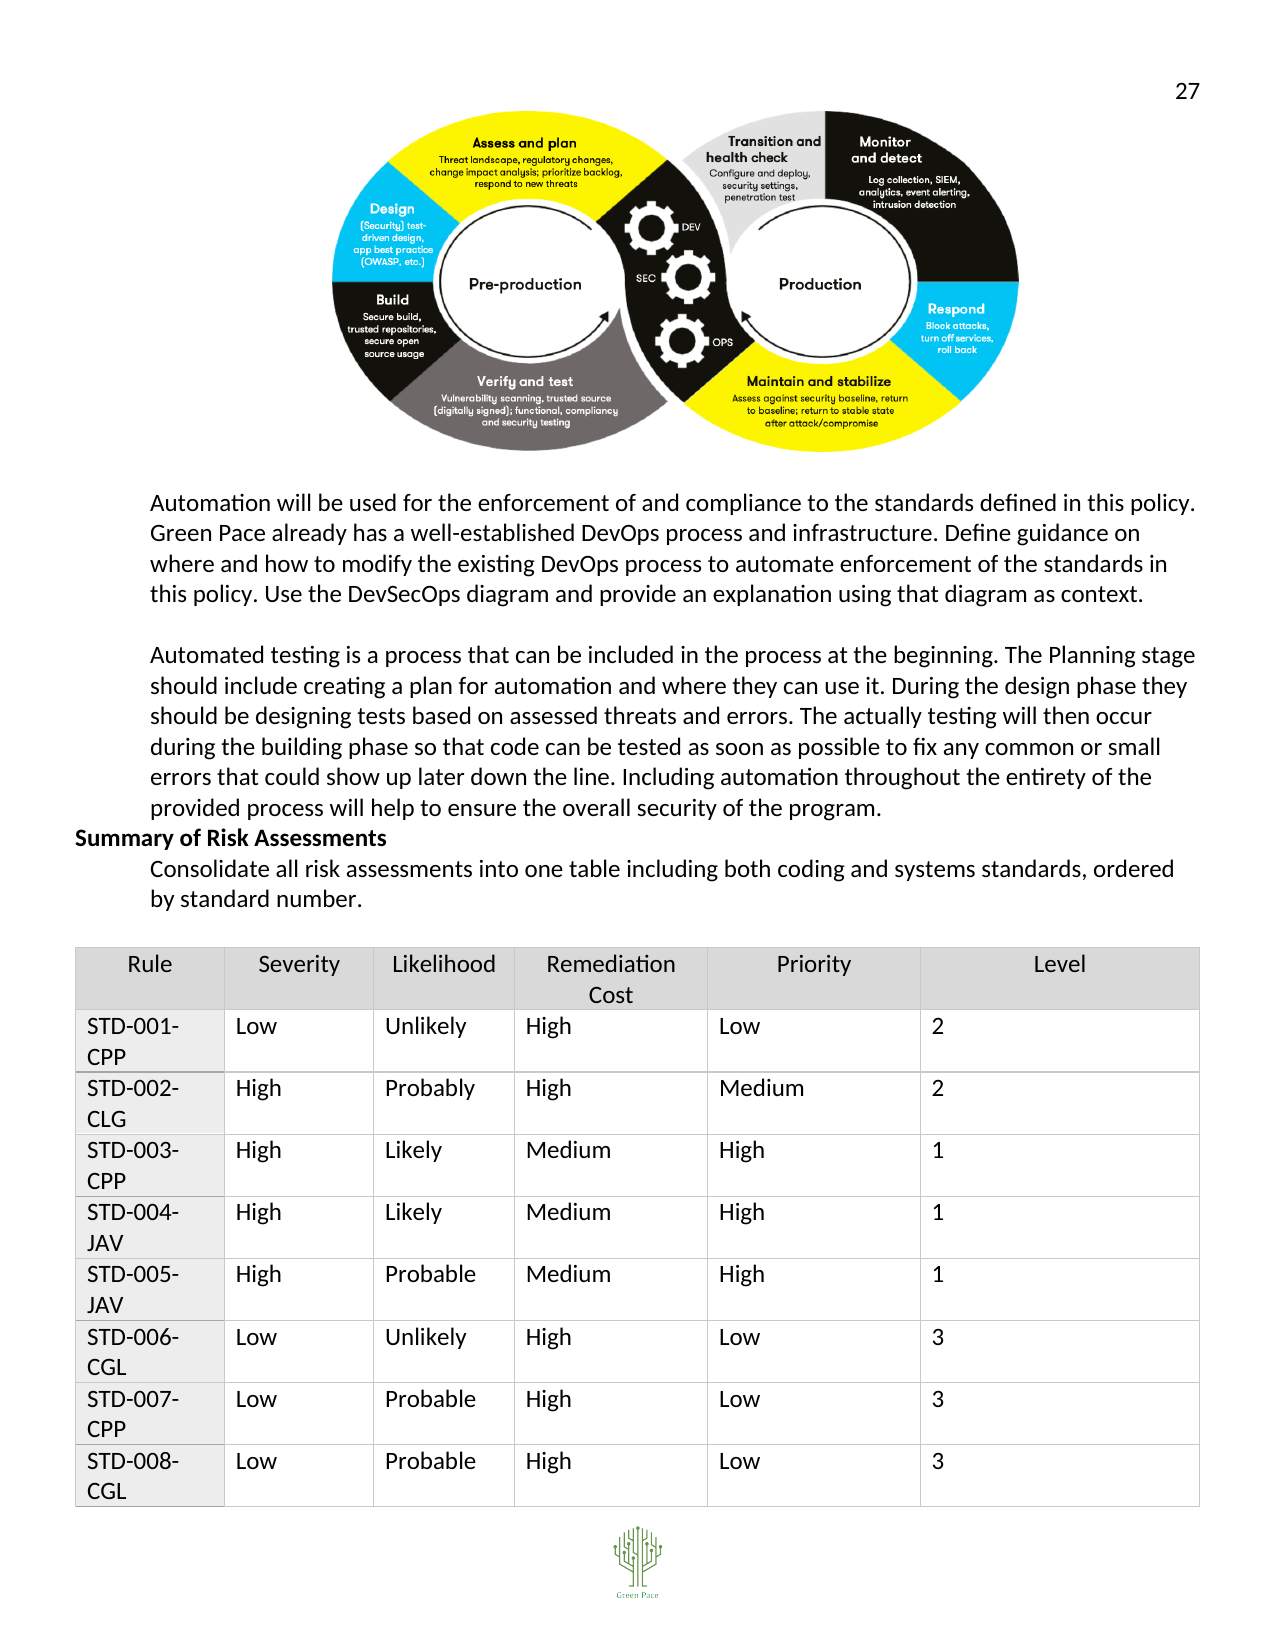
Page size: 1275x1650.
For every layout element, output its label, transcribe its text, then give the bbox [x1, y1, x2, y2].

text Consolidate all risk assessments into one table including both coding and systems standards, ordered by standard number. [150, 853, 1200, 914]
table_cell Probable [374, 1445, 514, 1506]
table_cell 3 [921, 1383, 1199, 1444]
text Automated testing is a process that can be included in the process at the beginning. The Planning stage should include creating a plan for automation and where they can use it. During the design phase they should be designing tests based on assessed threats and errors. The actually testing will then occur during the building phase so that code can be tested as soon as possible to fix any common or small errors that could show up later down the line. Including automation throughout the entirety of the provided process will help to ensure the overall security of the program. [150, 639, 1200, 823]
table_cell High [225, 1259, 373, 1320]
text Automation will be used for the enforcement of and compliance to the standards defined in this policy. Green Pace already has a well-established DevOps process and infrastructure. Define guidance on where and how to modify the existing DevOps process to automate enforcement of the standards in this policy. Use the DevSecOps diagram and provide an explanation using that diagram as context. [150, 487, 1200, 609]
table_cell STD-005-JAV [76, 1259, 224, 1320]
table_cell Low [708, 1321, 920, 1382]
table_cell STD-001-CPP [76, 1010, 224, 1071]
table_cell Probable [374, 1383, 514, 1444]
table_cell 1 [921, 1197, 1199, 1258]
table_cell High [708, 1197, 920, 1258]
table_cell High [515, 1073, 707, 1133]
table_cell STD-008-CGL [76, 1445, 224, 1506]
table_cell 3 [921, 1445, 1199, 1506]
table_cell Likely [374, 1197, 514, 1258]
table_cell Low [708, 1445, 920, 1506]
table_cell High [708, 1135, 920, 1196]
table_cell Low [225, 1321, 373, 1382]
table_cell High [515, 1445, 707, 1506]
table_cell High [225, 1135, 373, 1196]
table_cell STD-007-CPP [76, 1383, 224, 1444]
table_header Severity [225, 948, 373, 1009]
table_cell High [225, 1073, 373, 1133]
table_cell High [515, 1383, 707, 1444]
table_cell Low [225, 1383, 373, 1444]
table_cell STD-006-CGL [76, 1321, 224, 1382]
table_cell STD-003-CPP [76, 1135, 224, 1196]
table_cell High [515, 1010, 707, 1071]
table_cell 1 [921, 1259, 1199, 1320]
table_header Likelihood [374, 948, 514, 1009]
table_header Priority [708, 948, 920, 1009]
table_cell Unlikely [374, 1321, 514, 1382]
picture [327, 105, 1023, 457]
table_cell High [225, 1197, 373, 1258]
table_cell Low [708, 1010, 920, 1071]
table_cell Low [225, 1010, 373, 1071]
table_cell Low [225, 1445, 373, 1506]
table_cell 3 [921, 1321, 1199, 1382]
table_header Level [921, 948, 1199, 1009]
table_cell STD-002-CLG [76, 1073, 224, 1133]
table_cell Medium [708, 1073, 920, 1133]
table_cell 2 [921, 1010, 1199, 1071]
table_header Remediation Cost [515, 948, 707, 1009]
table_cell 1 [921, 1135, 1199, 1196]
table_cell Medium [515, 1197, 707, 1258]
table_cell 2 [921, 1073, 1199, 1133]
table_cell Probably [374, 1073, 514, 1133]
table_cell Low [708, 1383, 920, 1444]
subtitle Summary of Risk Assessments [75, 823, 1200, 853]
table_cell Medium [515, 1135, 707, 1196]
table_cell High [515, 1321, 707, 1382]
picture [605, 1521, 670, 1606]
table_cell Likely [374, 1135, 514, 1196]
table_cell High [708, 1259, 920, 1320]
table_header Rule [76, 948, 224, 1009]
table_cell STD-004-JAV [76, 1197, 224, 1258]
table_cell Medium [515, 1259, 707, 1320]
table_cell Unlikely [374, 1010, 514, 1071]
table_cell Probable [374, 1259, 514, 1320]
